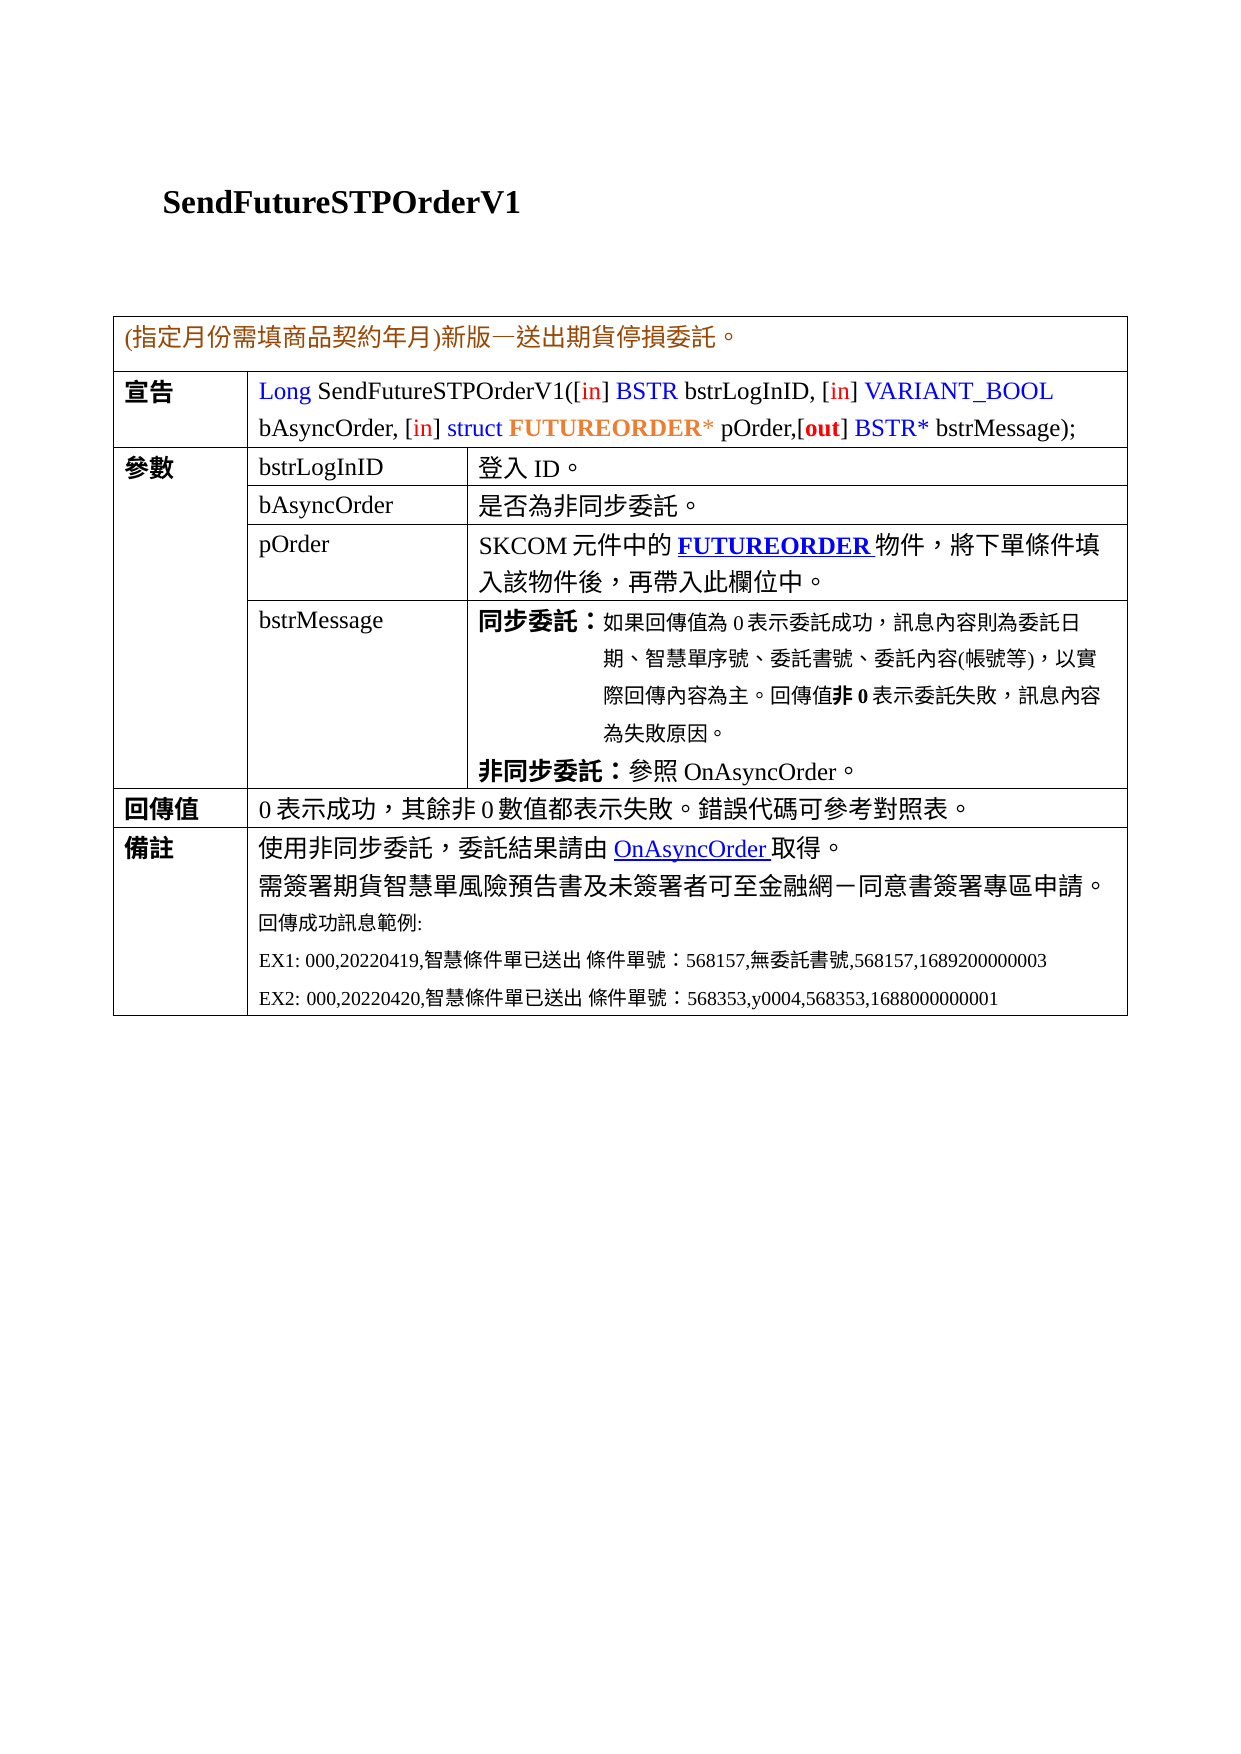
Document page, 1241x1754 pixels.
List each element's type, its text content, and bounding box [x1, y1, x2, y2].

table_cell 0表示成功，其餘非0數值都表示失敗。錯誤代碼可參考對照表。 [248, 789, 1127, 827]
table_cell Long SendFutureSTPOrderV1([in] BSTR bstrLogInID, [in] VARIANT_BOOL bAsyncOrder, [in] struct FUTUREORDER* pOrder,[out] BSTR* bstrMessage); [248, 372, 1127, 447]
table_cell bstrMessage [248, 601, 467, 788]
table_cell bAsyncOrder [248, 486, 467, 524]
table_cell pOrder [248, 525, 467, 600]
table_cell SKCOM元件中的FUTUREORDER物件，將下單條件填入該物件後，再帶入此欄位中。 [468, 525, 1127, 600]
table_cell 是否為非同步委託。 [468, 486, 1127, 524]
table_cell 使用非同步委託，委託結果請由OnAsyncOrder取得。 需簽署期貨智慧單風險預告書及未簽署者可至金融網－同意書簽署專區申請。 回傳成功訊息範例: EX1: 000,20220419,智慧條件單已送出 條件單號：568157,無委託書號,568157,1689200000003 EX2: 000,20220420,智慧條件單已送出 條件單號：568353,y0004,568353,1688000000001 [248, 828, 1127, 1015]
table_cell 回傳值 [114, 789, 247, 827]
table_cell 宣告 [114, 372, 247, 447]
table_cell 登入ID。 [468, 448, 1127, 485]
table_cell 同步委託：如果回傳值為 0表示委託成功，訊息內容則為委託日期、智慧單序號、委託書號、委託內容(帳號等)，以實際回傳內容為主。回傳值非0表示委託失敗，訊息內容為失敗原因。 非同步委託：參照OnAsyncOrder。 [468, 601, 1127, 788]
table_header (指定月份需填商品契約年月)新版—送出期貨停損委託。 [114, 317, 1127, 371]
table_cell 備註 [114, 828, 247, 1015]
table_cell bstrLogInID [248, 448, 467, 485]
subtitle SendFutureSTPOrderV1 [162, 164, 1128, 239]
table_cell 參數 [114, 448, 247, 788]
